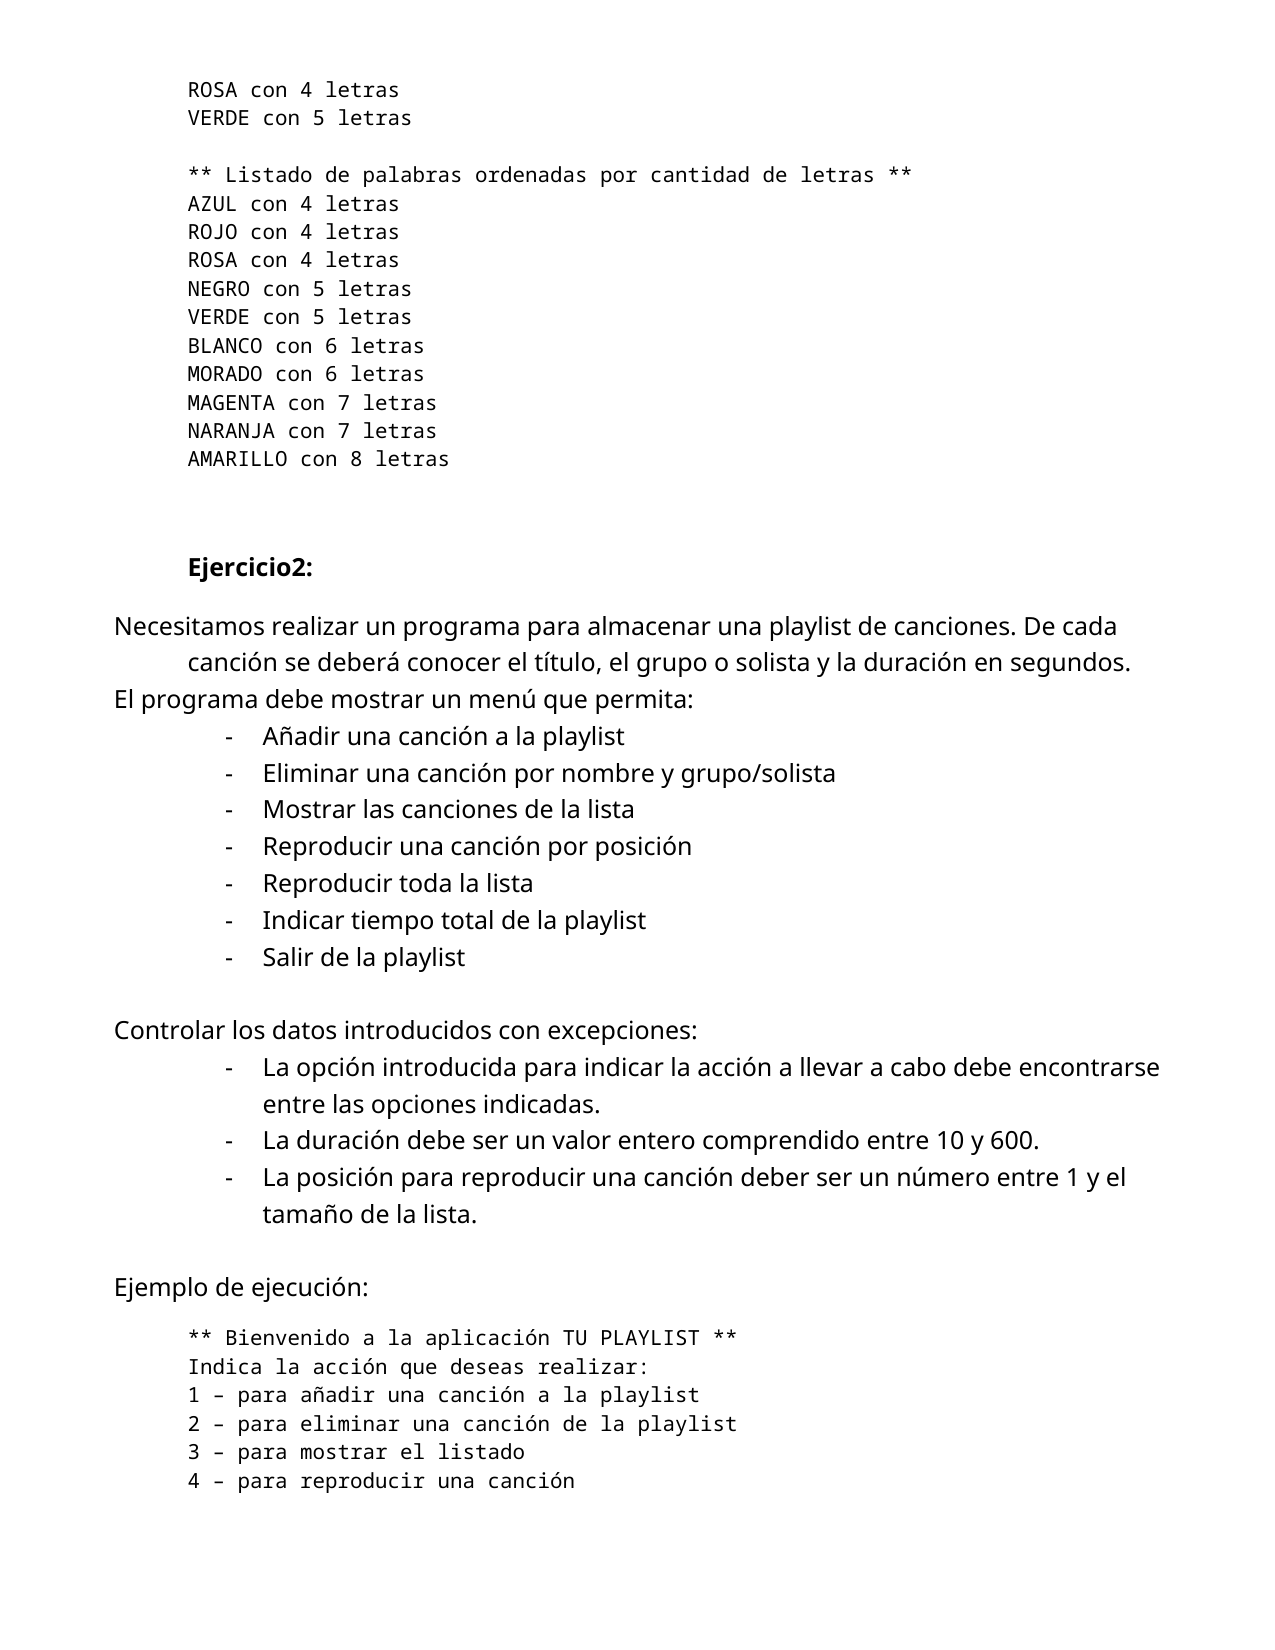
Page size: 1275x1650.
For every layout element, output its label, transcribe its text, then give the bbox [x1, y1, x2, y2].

list Mostrar las canciones de la lista [225, 792, 1181, 826]
list Reproducir toda la lista [225, 866, 1181, 900]
text NEGRO con 5 letras [187, 274, 1181, 302]
text 3 – para mostrar el listado [187, 1437, 1181, 1466]
list Añadir una canción a la playlist [225, 718, 1181, 753]
text ** Listado de palabras ordenadas por cantidad de letras ** [187, 160, 1181, 189]
text Controlar los datos introducidos con excepciones: [114, 1013, 1181, 1047]
text Ejercicio2: [187, 549, 1221, 583]
list La opción introducida para indicar la acción a llevar a cabo debe encontrarse entre las opciones indicadas. [225, 1049, 1181, 1120]
text ** Bienvenido a la aplicación TU PLAYLIST ** [187, 1323, 1181, 1352]
text AMARILLO con 8 letras [187, 444, 1181, 473]
list Reproducir una canción por posición [225, 829, 1181, 863]
list Indicar tiempo total de la playlist [225, 902, 1181, 936]
text MORADO con 6 letras [187, 359, 1181, 388]
list La posición para reproducir una canción deber ser un número entre 1 y el tamaño de la lista. [225, 1160, 1181, 1231]
text Necesitamos realizar un programa para almacenar una playlist de canciones. De cada canción se deberá conocer el título, el grupo o solista y la duración en segundos. [114, 608, 1181, 679]
text NARANJA con 7 letras [187, 416, 1181, 444]
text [187, 1409, 1181, 1437]
text BLANCO con 6 letras [187, 331, 1181, 359]
text MAGENTA con 7 letras [187, 388, 1181, 416]
text Indica la acción que deseas realizar: [187, 1352, 1181, 1380]
text El programa debe mostrar un menú que permita: [114, 682, 1181, 716]
text AZUL con 4 letras [187, 189, 1181, 217]
list Eliminar una canción por nombre y grupo/solista [225, 755, 1181, 789]
text VERDE con 5 letras [187, 302, 1181, 331]
text ROSA con 4 letras [187, 246, 1181, 274]
list La duración debe ser un valor entero comprendido entre 10 y 600. [225, 1123, 1181, 1157]
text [187, 1380, 1181, 1409]
text ROSA con 4 letras [187, 75, 1181, 103]
text VERDE con 5 letras [187, 103, 1181, 132]
text 4 – para reproducir una canción [187, 1466, 1181, 1494]
list Salir de la playlist [225, 939, 1181, 973]
text Ejemplo de ejecución: [114, 1270, 1181, 1304]
text ROJO con 4 letras [187, 217, 1181, 246]
